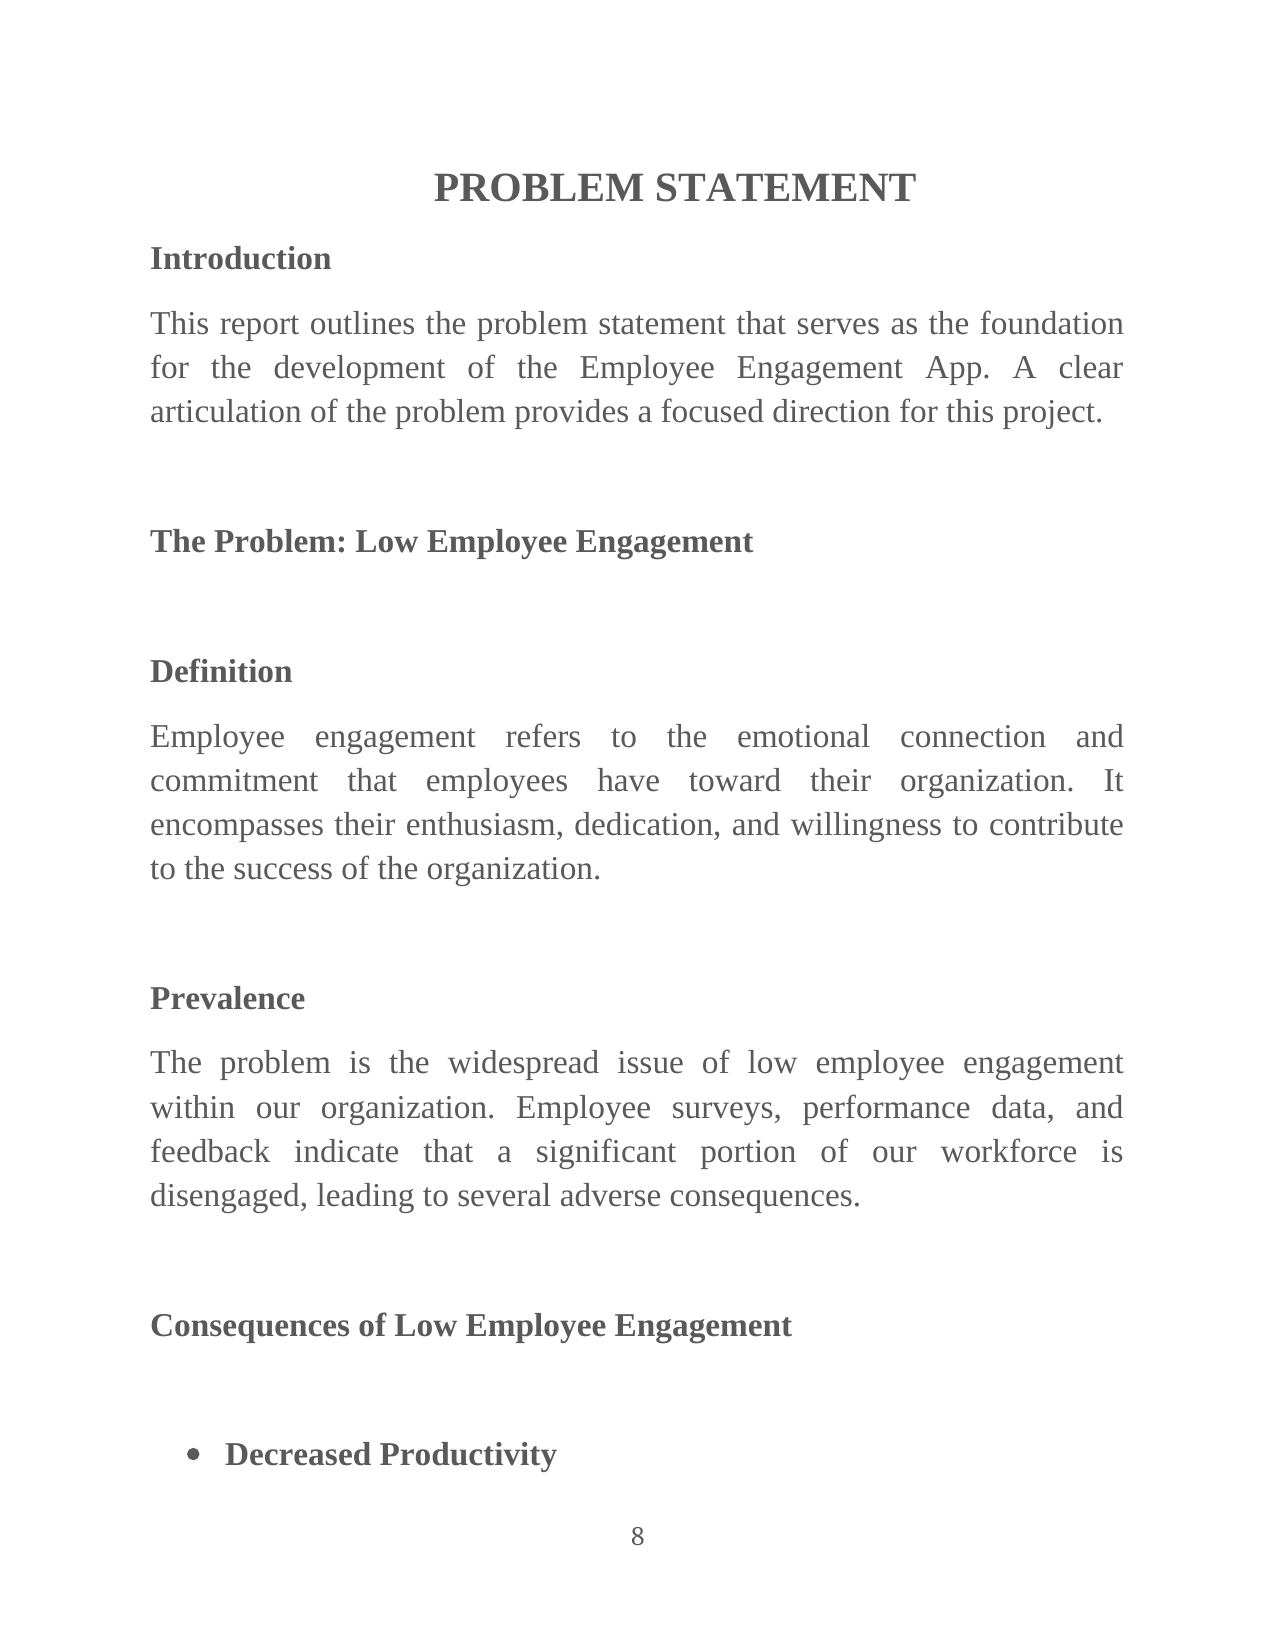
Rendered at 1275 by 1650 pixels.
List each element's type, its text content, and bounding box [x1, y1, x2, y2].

text Introduction [150, 238, 1125, 277]
text This report outlines the problem statement that serves as the foundation for the development of the Employee Engagement App. A clear articulation of the problem provides a focused direction for this project. [150, 303, 1125, 430]
text Prevalence [150, 978, 1125, 1016]
text The problem is the widespread issue of low employee engagement within our organization. Employee surveys, performance data, and feedback indicate that a significant portion of our workforce is disengaged, leading to several adverse consequences. [150, 1043, 1125, 1213]
text Employee engagement refers to the emotional connection and commitment that employees have toward their organization. It encompasses their enthusiasm, dedication, and willingness to contribute to the success of the organization. [150, 716, 1125, 886]
text Consequences of Low Employee Engagement [150, 1305, 1125, 1343]
text Definition [150, 651, 1125, 689]
text PROBLEM STATEMENT [225, 162, 1125, 210]
text The Problem: Low Employee Engagement [150, 521, 1125, 559]
list Decreased Productivity [187, 1434, 1125, 1473]
